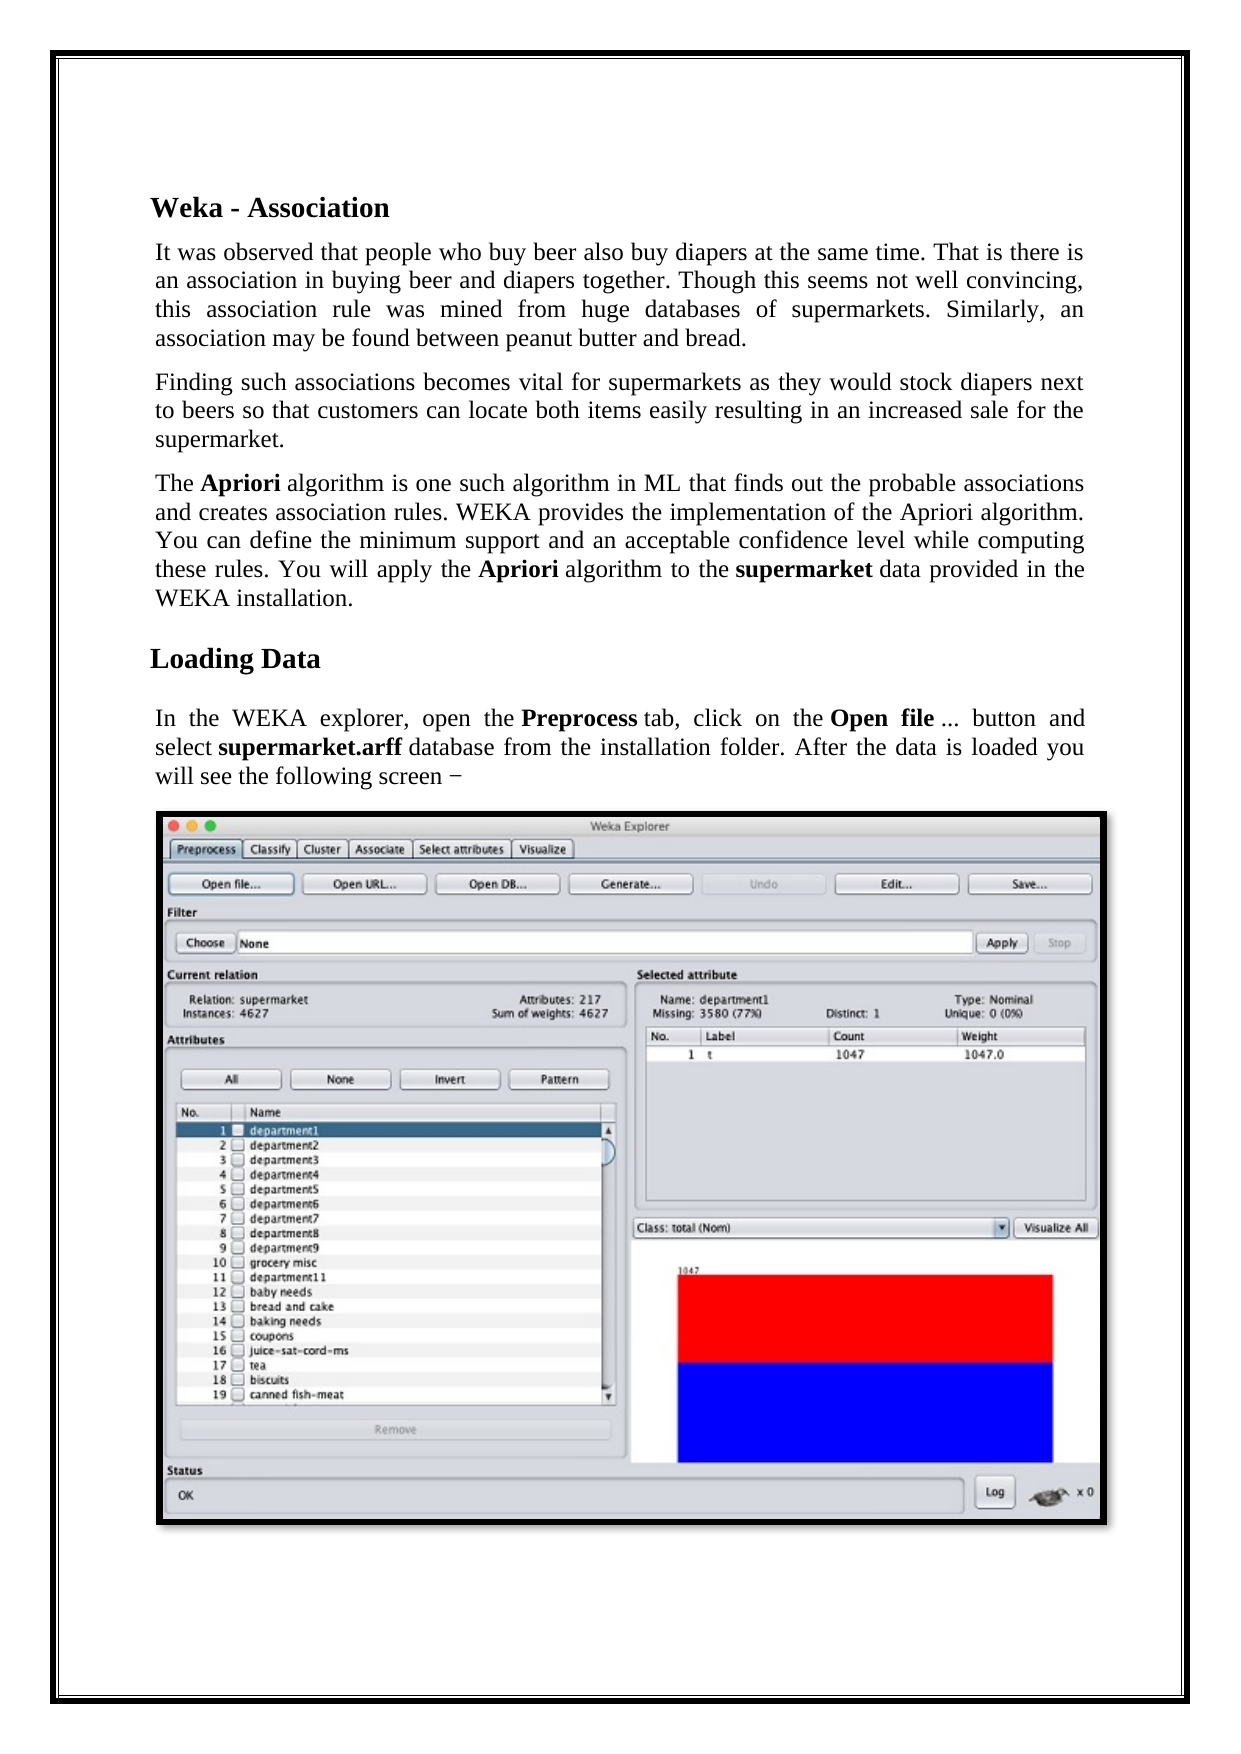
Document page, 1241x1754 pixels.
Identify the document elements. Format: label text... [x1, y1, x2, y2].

text The Apriori algorithm is one such algorithm in ML that finds out the probable associations and creates association rules. WEKA provides the implementation of the Apriori algorithm. You can define the minimum support and an acceptable confidence level while computing these rules. You will apply the Apriori algorithm to the supermarket data provided in the WEKA installation. [155, 468, 1085, 612]
subtitle Weka - Association [150, 187, 1090, 224]
text In the WEKA explorer, open the Preprocess tab, click on the Open file ... button and select supermarket.arff database from the installation folder. After the data is loaded you will see the following screen − [155, 703, 1085, 790]
text It was observed that people who buy beer also buy diapers at the same time. That is there is an association in buying beer and diapers together. Though this seems not well convincing, this association rule was mined from huge databases of supermarkets. Similarly, an association may be found between peanut butter and bread. [155, 237, 1085, 352]
picture [163, 817, 1100, 1519]
subtitle Loading Data [150, 641, 1090, 674]
text Finding such associations becomes vital for supermarkets as they would stock diapers next to beers so that customers can locate both items easily resulting in an increased sale for the supermarket. [155, 367, 1085, 453]
